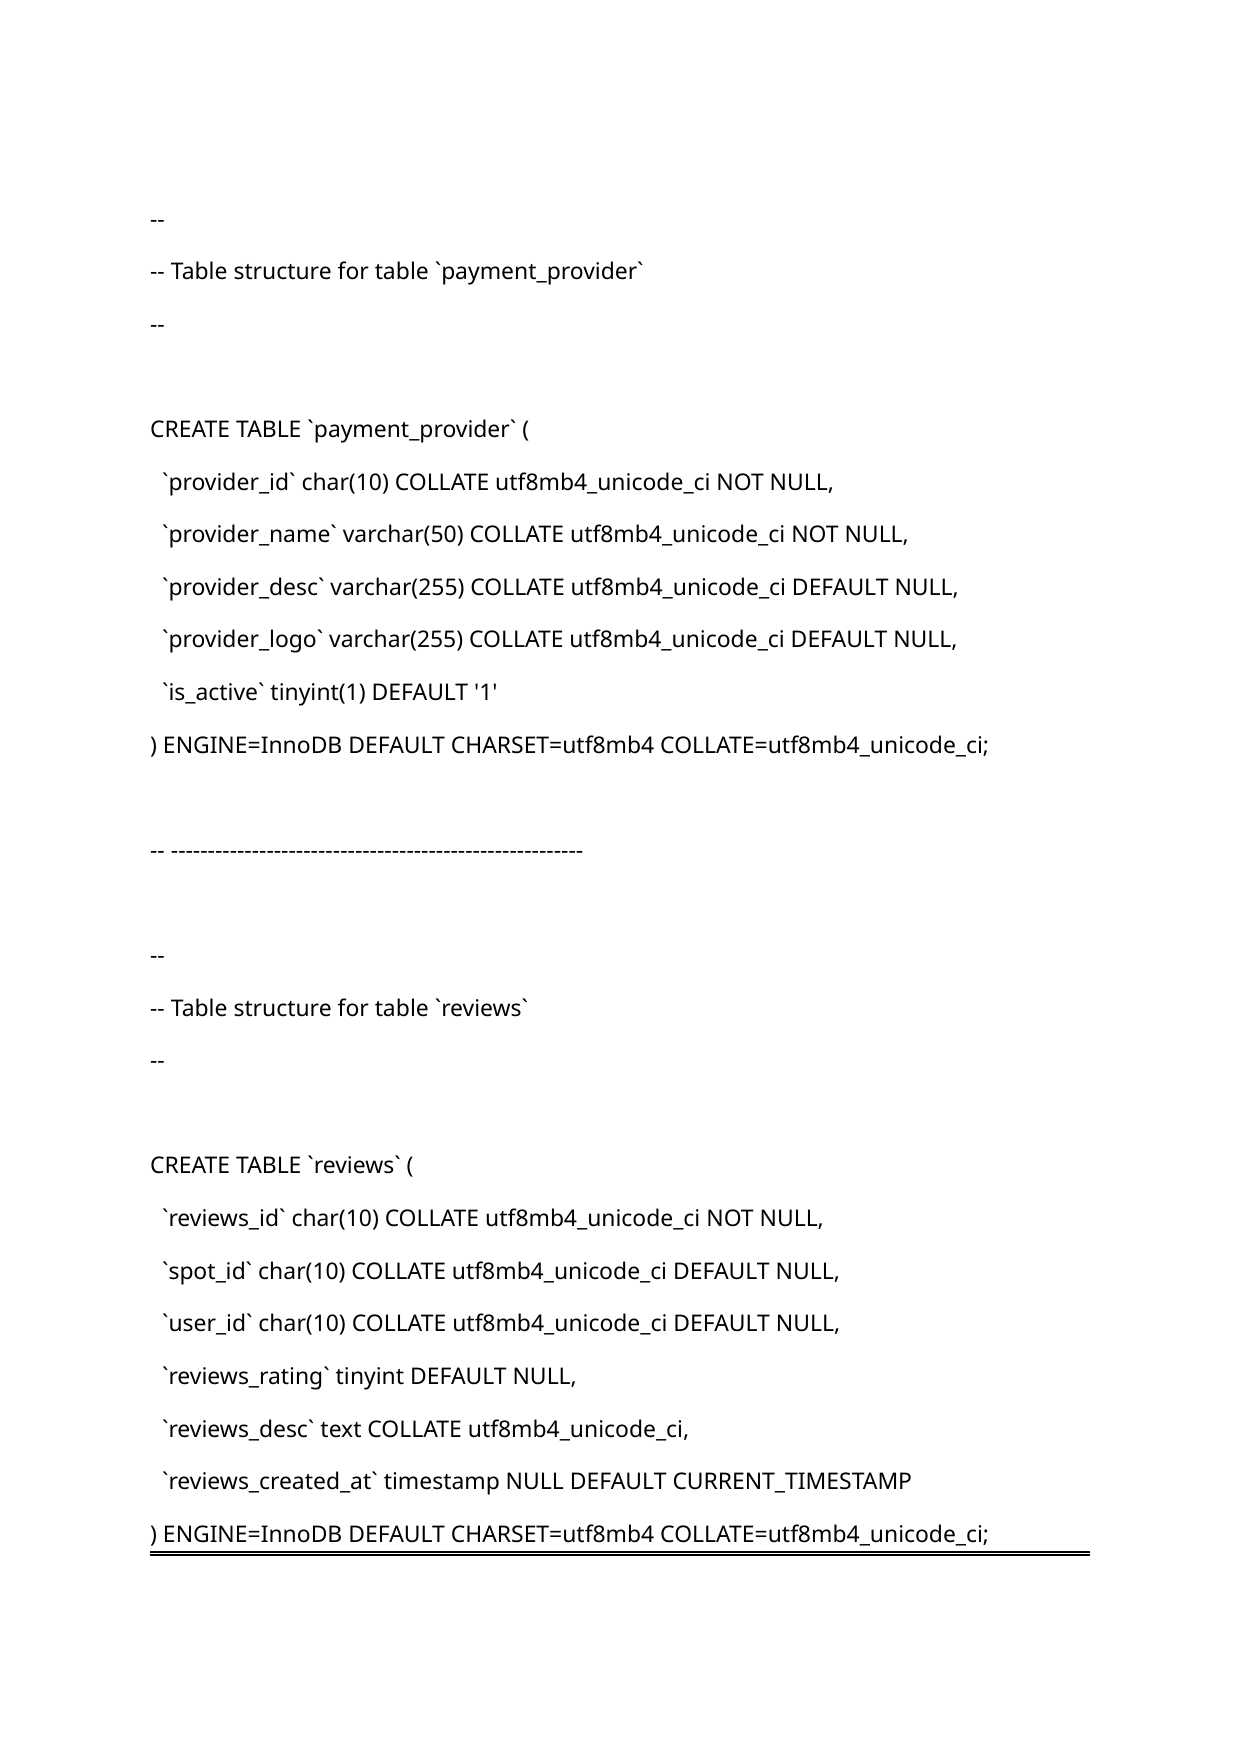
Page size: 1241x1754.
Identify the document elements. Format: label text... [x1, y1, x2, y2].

text -- Table structure for table `reviews` [150, 992, 1090, 1023]
text ) ENGINE=InnoDB DEFAULT CHARSET=utf8mb4 COLLATE=utf8mb4_unicode_ci; [150, 1518, 1090, 1551]
text `spot_id` char(10) COLLATE utf8mb4_unicode_ci DEFAULT NULL, [150, 1255, 1090, 1286]
text `provider_logo` varchar(255) COLLATE utf8mb4_unicode_ci DEFAULT NULL, [150, 623, 1090, 655]
text `is_active` tinyint(1) DEFAULT '1' [150, 676, 1090, 707]
text -- Table structure for table `payment_provider` [150, 255, 1090, 286]
text -- [150, 308, 1090, 339]
text `reviews_created_at` timestamp NULL DEFAULT CURRENT_TIMESTAMP [150, 1465, 1090, 1496]
text `reviews_rating` tinyint DEFAULT NULL, [150, 1360, 1090, 1391]
text `reviews_desc` text COLLATE utf8mb4_unicode_ci, [150, 1412, 1090, 1444]
text -- [150, 203, 1090, 234]
text -- -------------------------------------------------------- [150, 834, 1090, 865]
text ) ENGINE=InnoDB DEFAULT CHARSET=utf8mb4 COLLATE=utf8mb4_unicode_ci; [150, 729, 1090, 760]
text `reviews_id` char(10) COLLATE utf8mb4_unicode_ci NOT NULL, [150, 1202, 1090, 1233]
text -- [150, 1044, 1090, 1076]
text CREATE TABLE `payment_provider` ( [150, 413, 1090, 444]
text `provider_name` varchar(50) COLLATE utf8mb4_unicode_ci NOT NULL, [150, 518, 1090, 549]
text CREATE TABLE `reviews` ( [150, 1149, 1090, 1181]
text -- [150, 939, 1090, 970]
text `provider_id` char(10) COLLATE utf8mb4_unicode_ci NOT NULL, [150, 466, 1090, 497]
text `user_id` char(10) COLLATE utf8mb4_unicode_ci DEFAULT NULL, [150, 1307, 1090, 1338]
text `provider_desc` varchar(255) COLLATE utf8mb4_unicode_ci DEFAULT NULL, [150, 571, 1090, 602]
